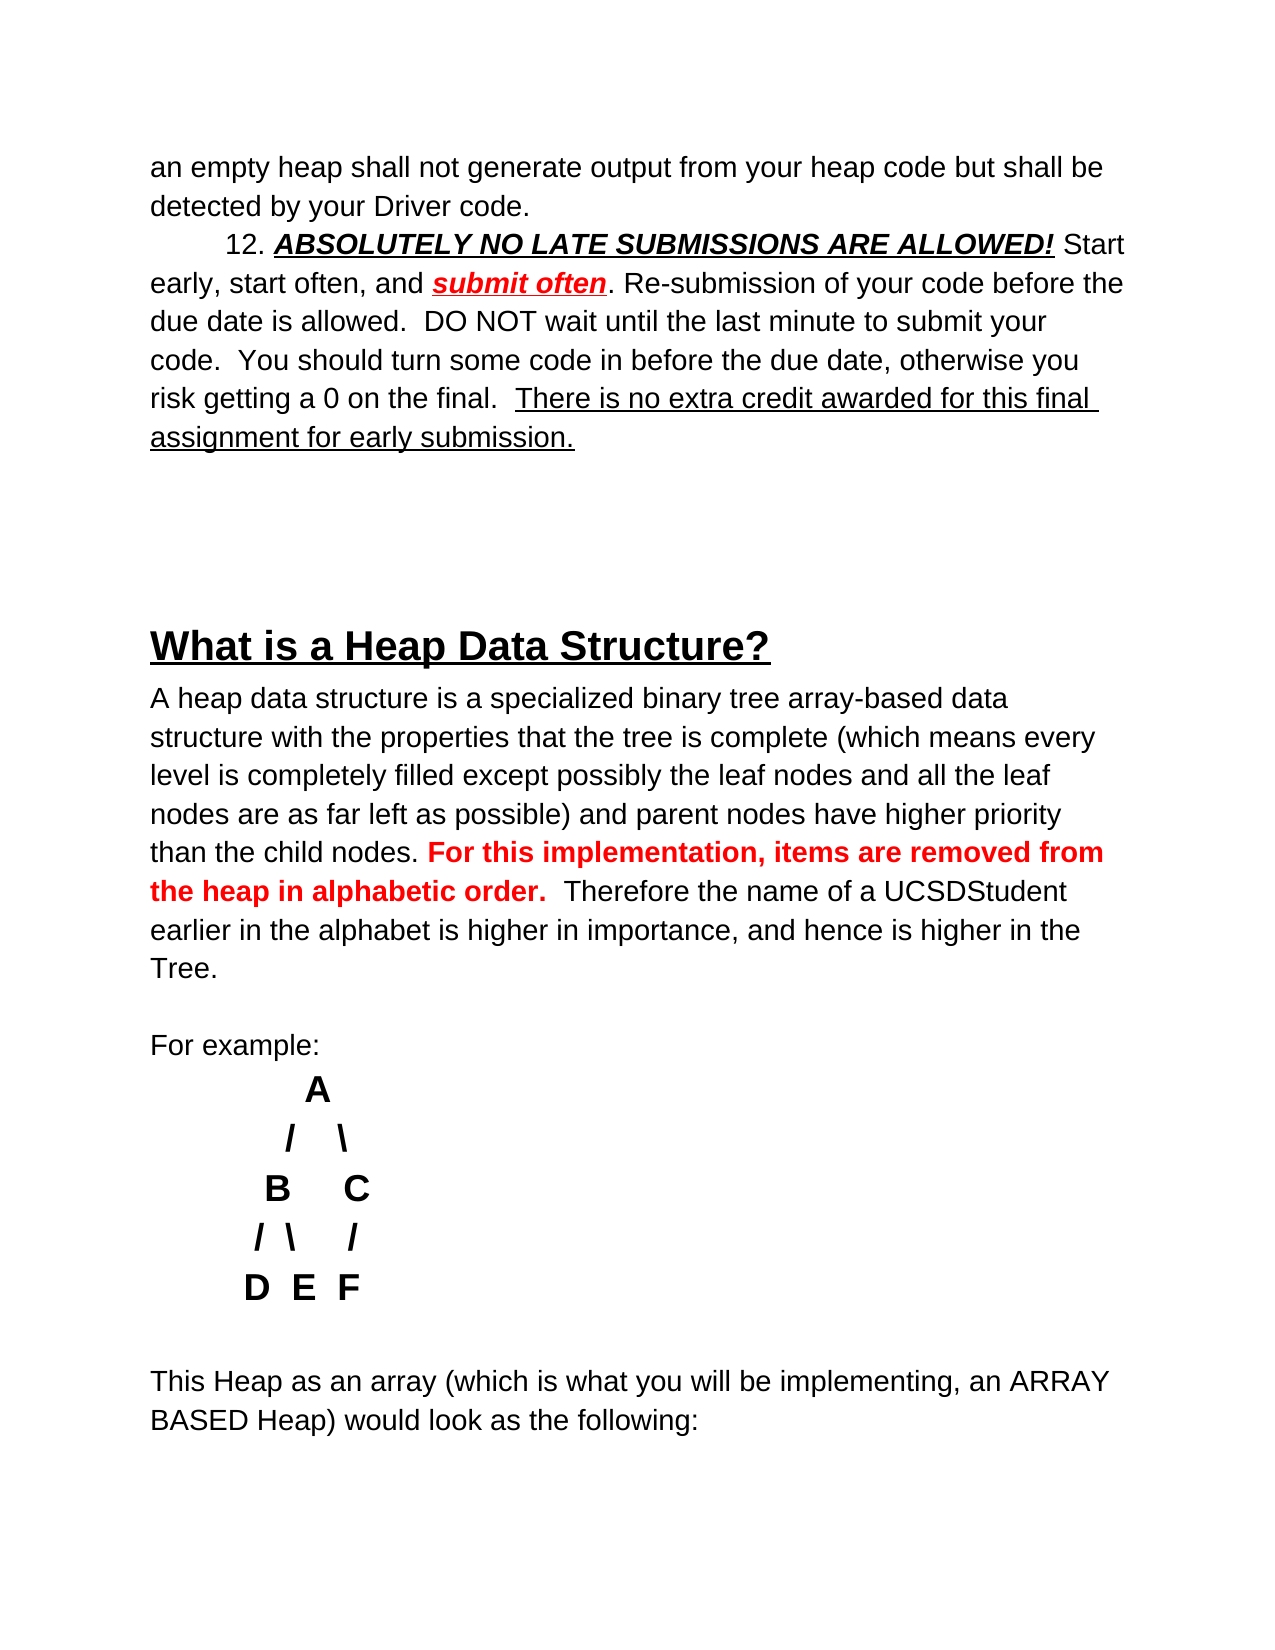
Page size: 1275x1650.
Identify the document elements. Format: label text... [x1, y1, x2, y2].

text 12. ABSOLUTELY NO LATE SUBMISSIONS ARE ALLOWED! Start early, start often, and submit often. Re-submission of your code before the due date is allowed. DO NOT wait until the last minute to submit your code. You should turn some code in before the due date, otherwise you risk getting a 0 on the final. There is no extra credit awarded for this final assignment for early submission. [150, 227, 1125, 453]
text B C [150, 1166, 1125, 1209]
text A [150, 1067, 1125, 1110]
subtitle What is a Heap Data Structure? [150, 621, 1125, 669]
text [150, 150, 1125, 222]
text / \ [150, 1116, 1125, 1159]
text / \ / [150, 1216, 1125, 1259]
text A heap data structure is a specialized binary tree array-based data structure with the properties that the tree is complete (which means every level is completely filled except possibly the leaf nodes and all the leaf nodes are as far left as possible) and parent nodes have higher priority than the child nodes. For this implementation, items are removed from the heap in alphabetic order. Therefore the name of a UCSDStudent earlier in the alphabet is higher in importance, and hence is higher in the Tree. [150, 681, 1125, 985]
text For example: [150, 1028, 1125, 1062]
text This Heap as an array (which is what you will be implementing, an ARRAY BASED Heap) would look as the following: [150, 1364, 1125, 1436]
text D E F [150, 1265, 1125, 1308]
